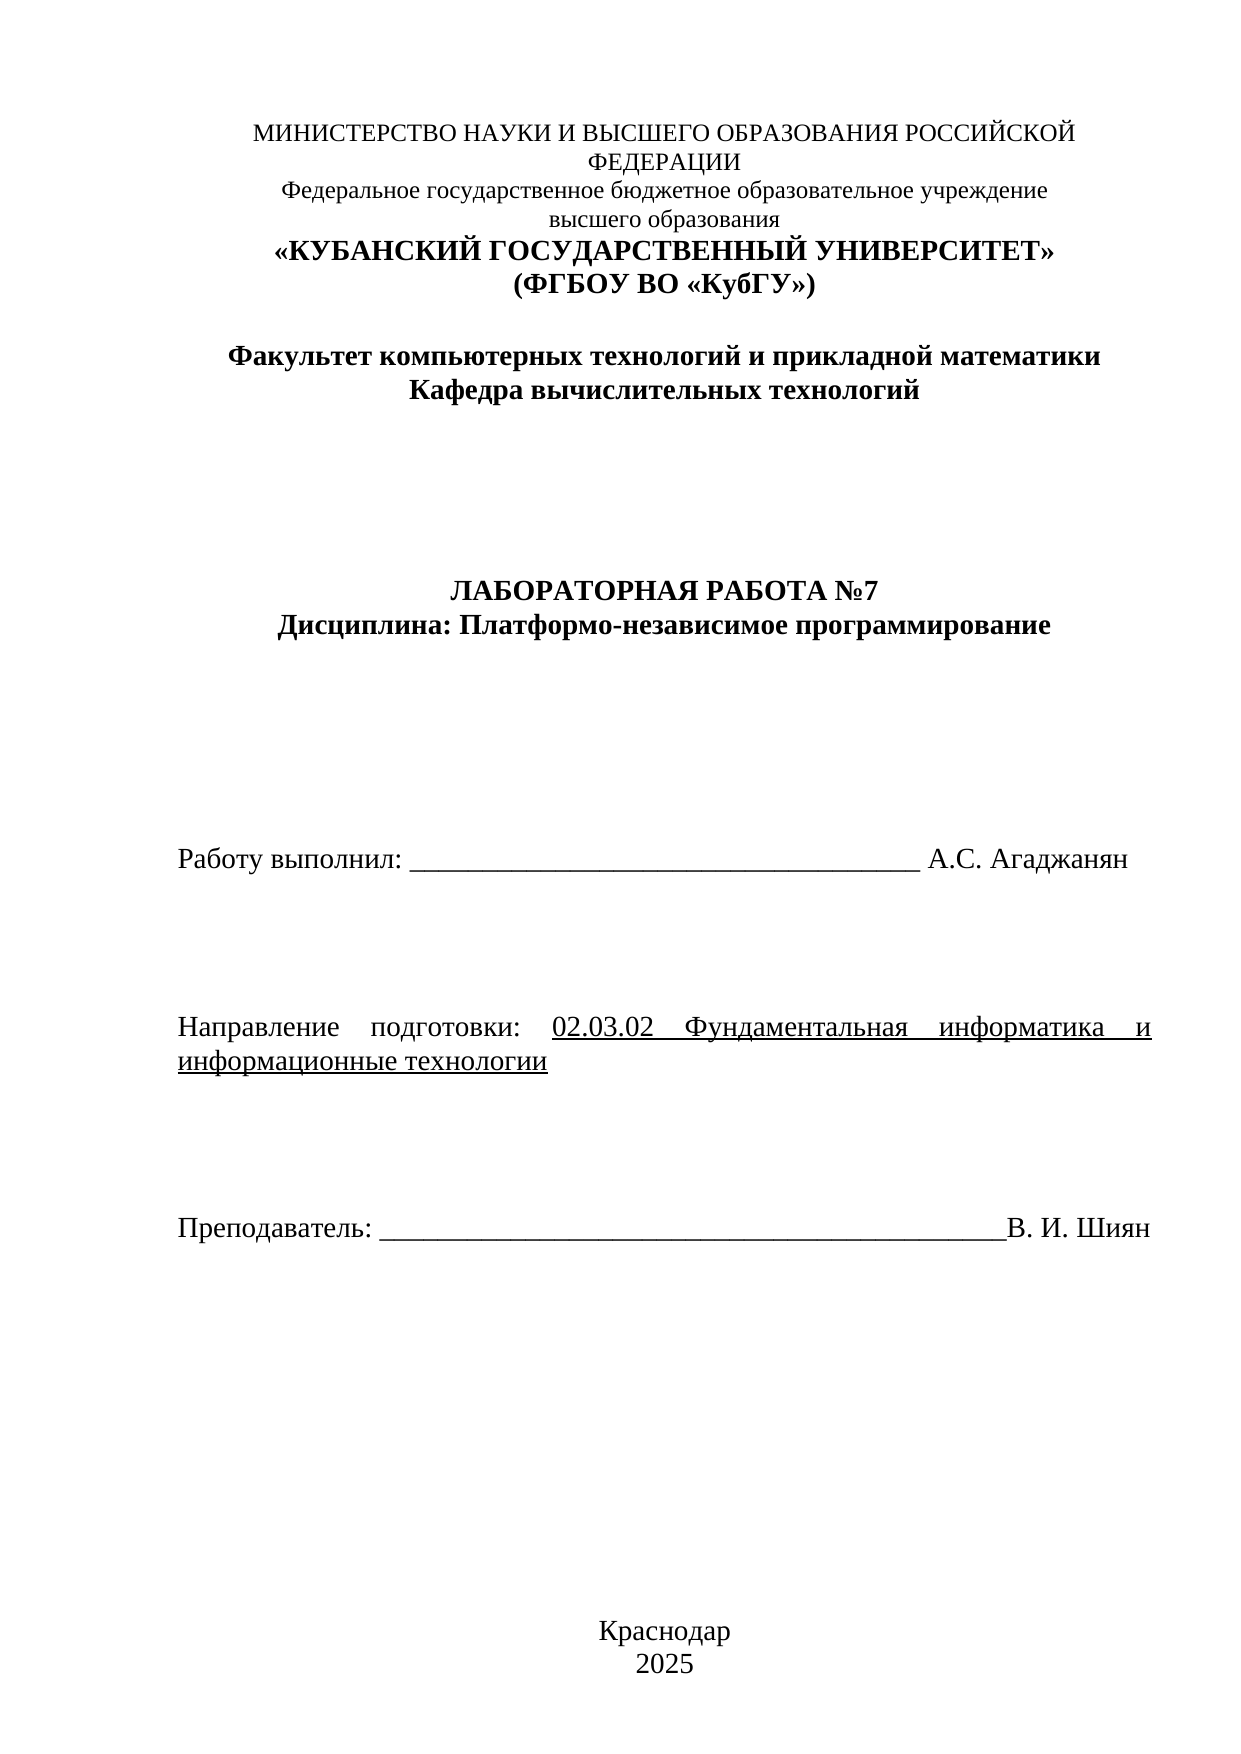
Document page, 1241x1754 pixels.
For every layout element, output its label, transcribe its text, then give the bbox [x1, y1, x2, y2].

text Дисциплина: Платформо-независимое программирование [177, 607, 1152, 640]
text (ФГБОУ ВО «КубГУ») [177, 267, 1152, 300]
text ЛАБОРАТОРНАЯ РАБОТА №7 [177, 573, 1152, 607]
text Преподаватель: ___________________________________________В. И. Шиян [177, 1211, 1152, 1244]
text «КУБАНСКИЙ ГОСУДАРСТВЕННЫЙ УНИВЕРСИТЕТ» [177, 233, 1152, 267]
text Работу выполнил: ___________________________________ А.С. Агаджанян [177, 842, 1152, 875]
text Федеральное государственное бюджетное образовательное учреждение [177, 176, 1152, 204]
text Факультет компьютерных технологий и прикладной математики [177, 338, 1152, 372]
text Направление подготовки: 02.03.02 Фундаментальная информатика и информационные технологии [177, 1009, 1152, 1076]
text Министерство науки и высшего образования Российской Федерации [177, 118, 1152, 176]
text Кафедра вычислительных технологий [177, 372, 1152, 406]
text высшего образования [177, 204, 1152, 233]
